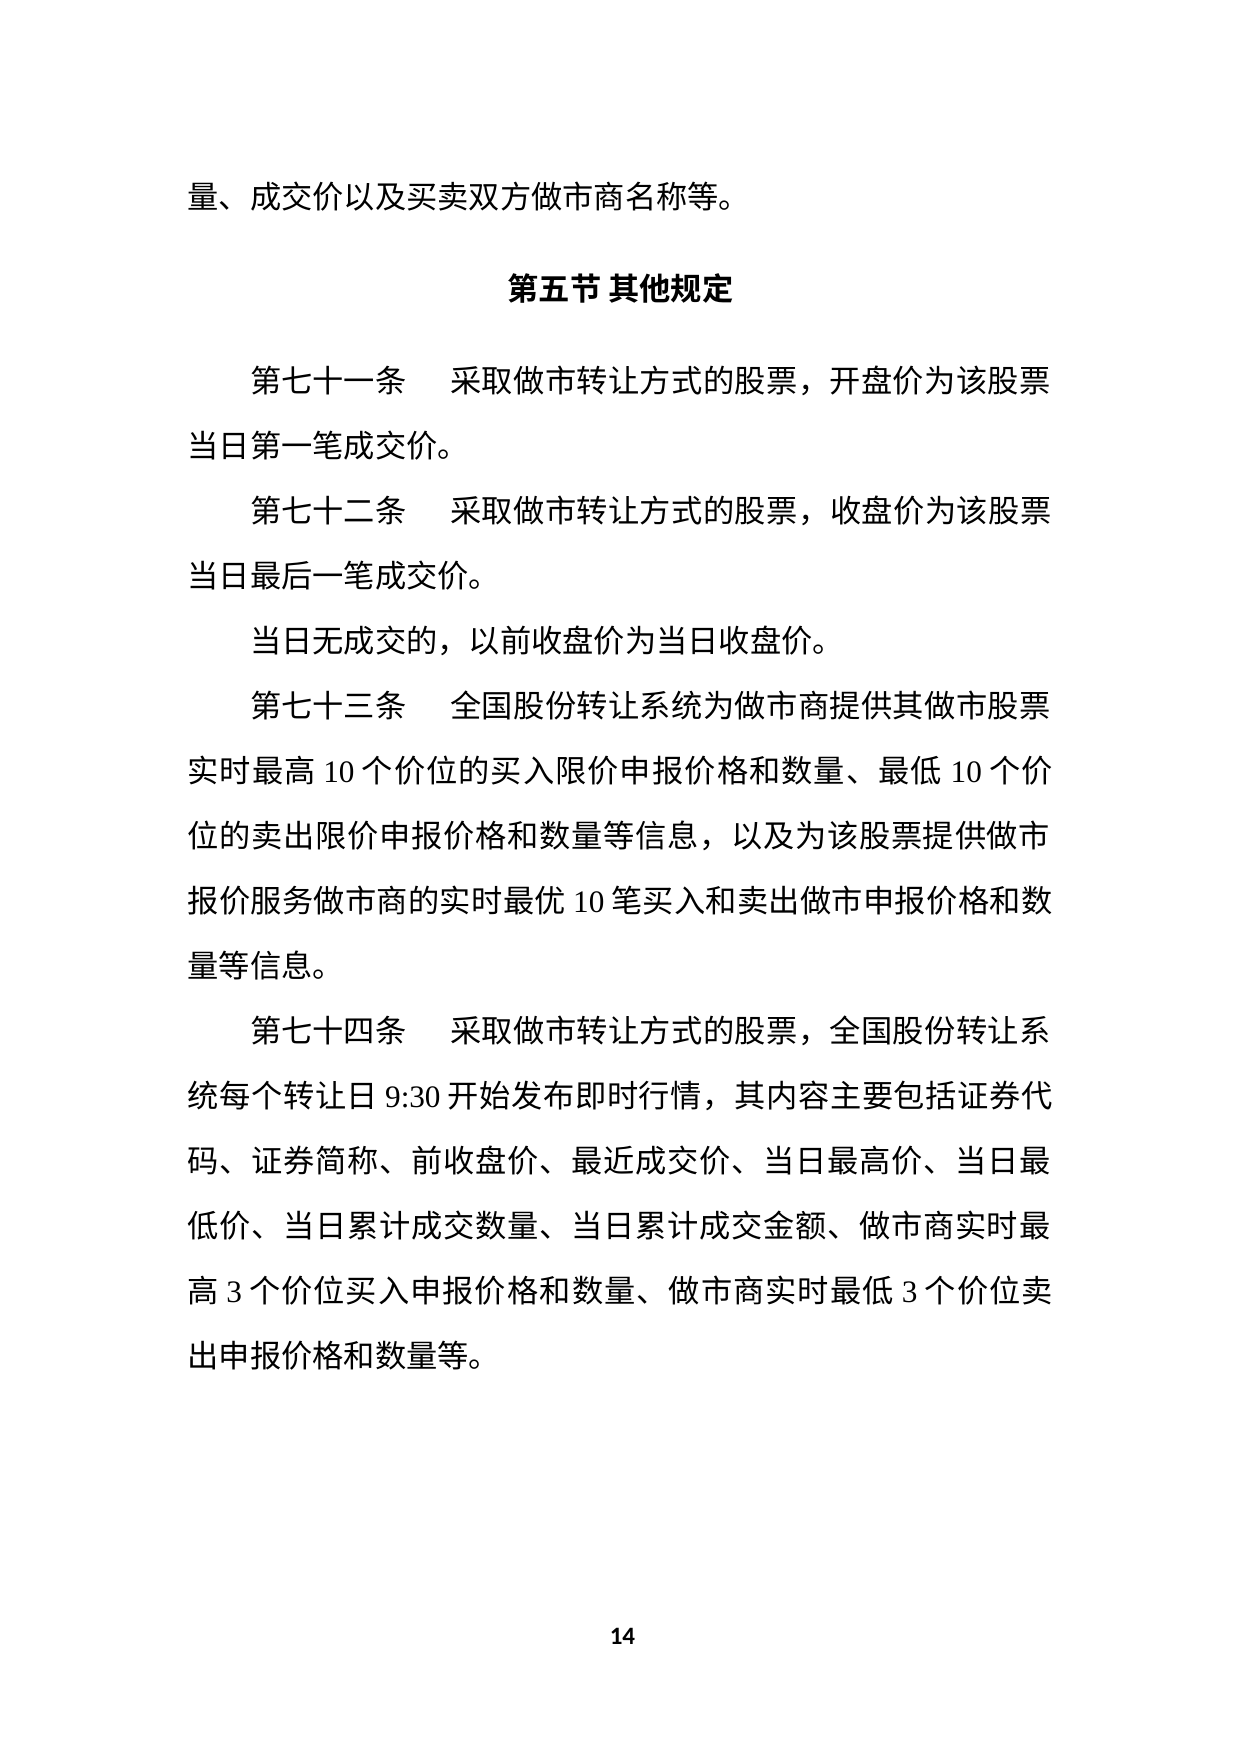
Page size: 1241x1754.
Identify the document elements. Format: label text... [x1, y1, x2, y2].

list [187, 162, 1053, 227]
text 采取做市转让方式的股票，开盘价为该股票当日第一笔成交价。 [187, 346, 1053, 476]
text 采取做市转让方式的股票，全国股份转让系统每个转让日9:30开始发布即时行情，其内容主要包括证券代码、证券简称、前收盘价、最近成交价、当日最高价、当日最低价、当日累计成交数量、当日累计成交金额、做市商实时最高3个价位买入申报价格和数量、做市商实时最低3个价位卖出申报价格和数量等。 [187, 996, 1053, 1386]
text 采取做市转让方式的股票，收盘价为该股票当日最后一笔成交价。 [187, 476, 1053, 606]
text 全国股份转让系统为做市商提供其做市股票实时最高10个价位的买入限价申报价格和数量、最低10个价位的卖出限价申报价格和数量等信息，以及为该股票提供做市报价服务做市商的实时最优10笔买入和卖出做市申报价格和数量等信息。 [187, 671, 1053, 996]
subtitle 第五节 其他规定 [187, 254, 1053, 319]
list 当日无成交的，以前收盘价为当日收盘价。 [250, 606, 1053, 671]
